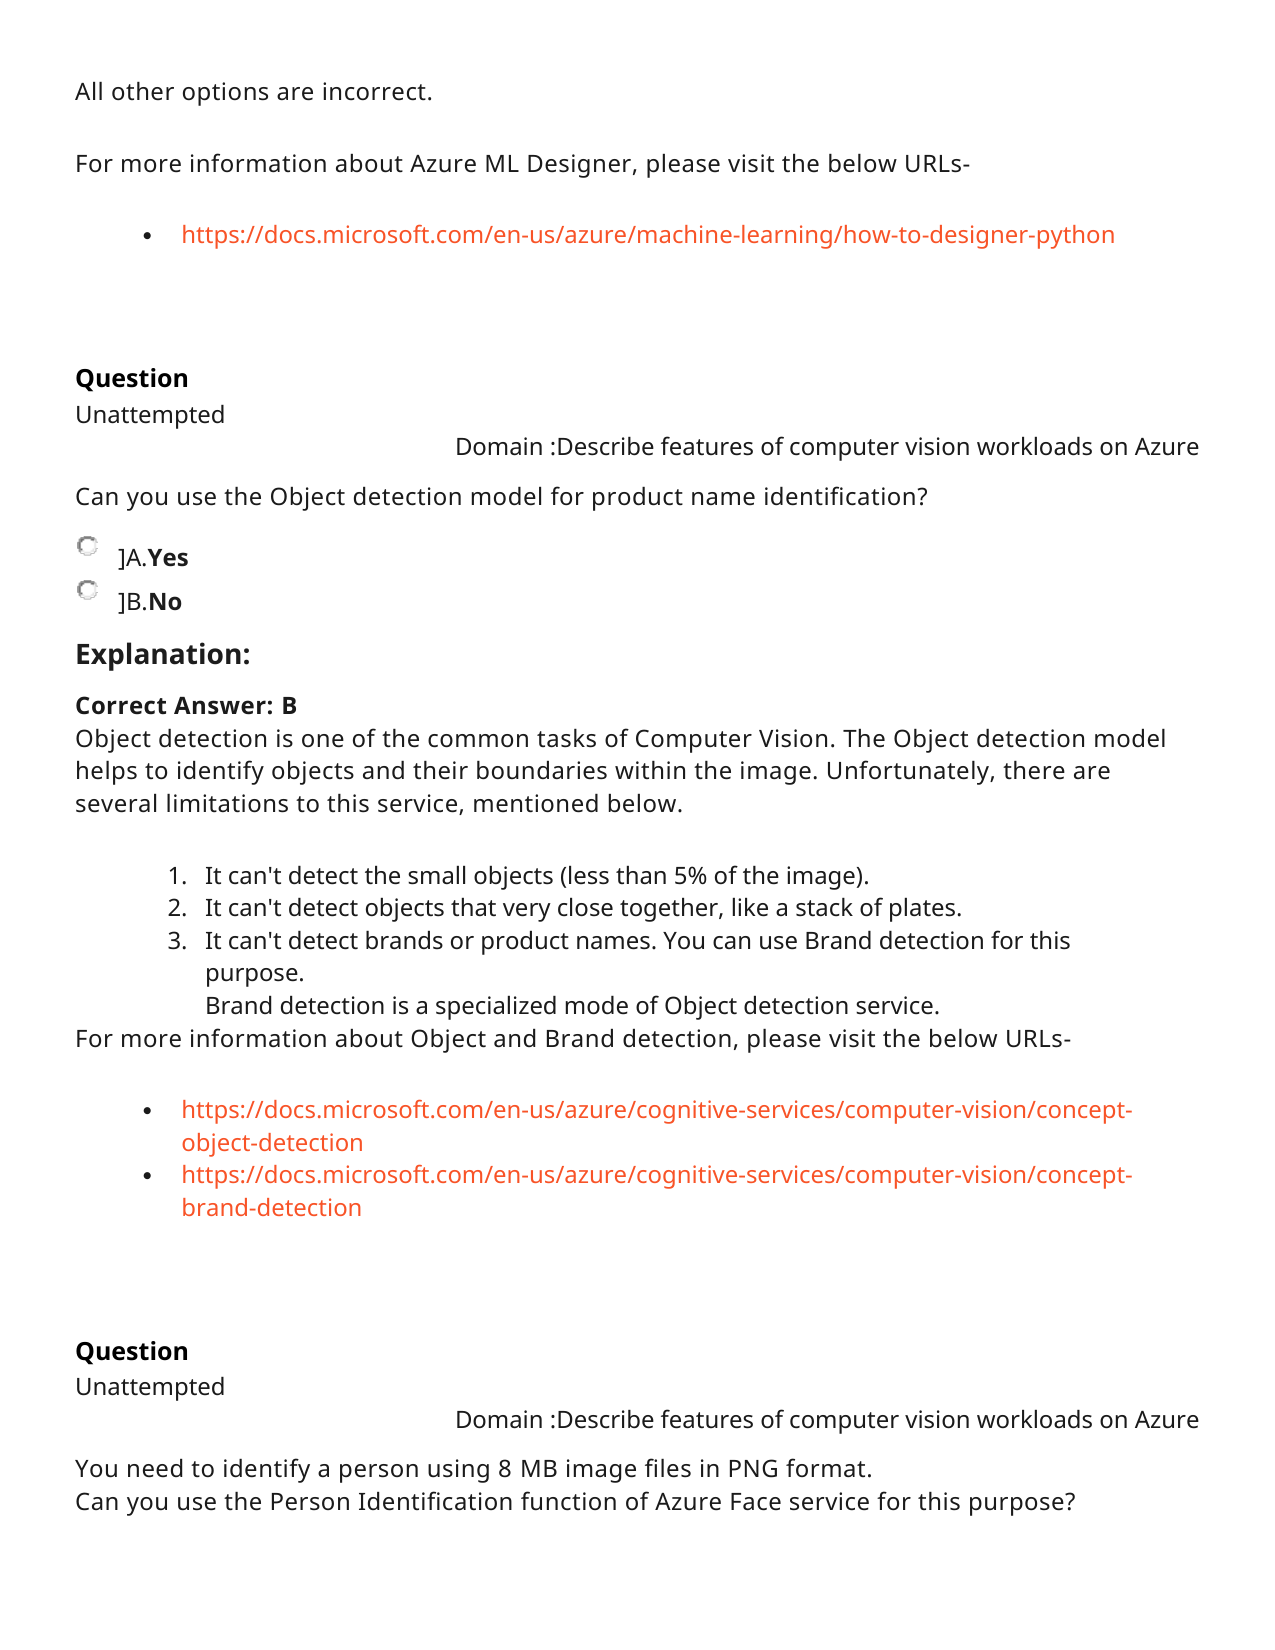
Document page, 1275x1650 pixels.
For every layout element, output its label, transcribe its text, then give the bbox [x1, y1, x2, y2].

subtitle Question 45 [75, 361, 1200, 395]
list https://docs.microsoft.com/en-us/azure/cognitive-services/computer-vision/concept-brand-detection [144, 1158, 1169, 1223]
text For more information about Object and Brand detection, please visit the below URLs- [75, 1021, 1200, 1054]
list It can't detect the small objects (less than 5% of the image). [167, 858, 1169, 891]
list https://docs.microsoft.com/en-us/azure/machine-learning/how-to-designer-python [144, 218, 1169, 251]
list It can't detect brands or product names. You can use Brand detection for this purpose. Brand detection is a specialized mode of Object detection service. [167, 924, 1169, 1021]
text Unattempted [75, 398, 1200, 430]
text Explanation: [75, 634, 1200, 672]
text Can you use the Object detection model for product name identification? [75, 479, 1200, 512]
text All other options are incorrect. [75, 75, 1200, 108]
list It can't detect objects that very close together, like a stack of plates. [167, 891, 1169, 924]
text Object detection is one of the common tasks of Computer Vision. The Object detection model helps to identify objects and their boundaries within the image. Unfortunately, there are several limitations to this service, mentioned below. [75, 722, 1200, 819]
subtitle Question 46 [75, 1333, 1200, 1367]
text Domain :Describe features of computer vision workloads on Azure [75, 1403, 1200, 1435]
text For more information about Azure ML Designer, please visit the below URLs- [75, 147, 1200, 179]
list https://docs.microsoft.com/en-us/azure/cognitive-services/computer-vision/concept-object-detection [144, 1093, 1169, 1158]
text Can you use the Person Identification function of Azure Face service for this purpose? [75, 1485, 1200, 1517]
text ]B.No [75, 573, 1200, 617]
text Domain :Describe features of computer vision workloads on Azure [75, 430, 1200, 463]
text Correct Answer: B [75, 689, 1200, 722]
text Unattempted [75, 1370, 1200, 1403]
text You need to identify a person using 8 MB image files in PNG format. [75, 1452, 1200, 1485]
text ]A.Yes [75, 529, 1200, 573]
